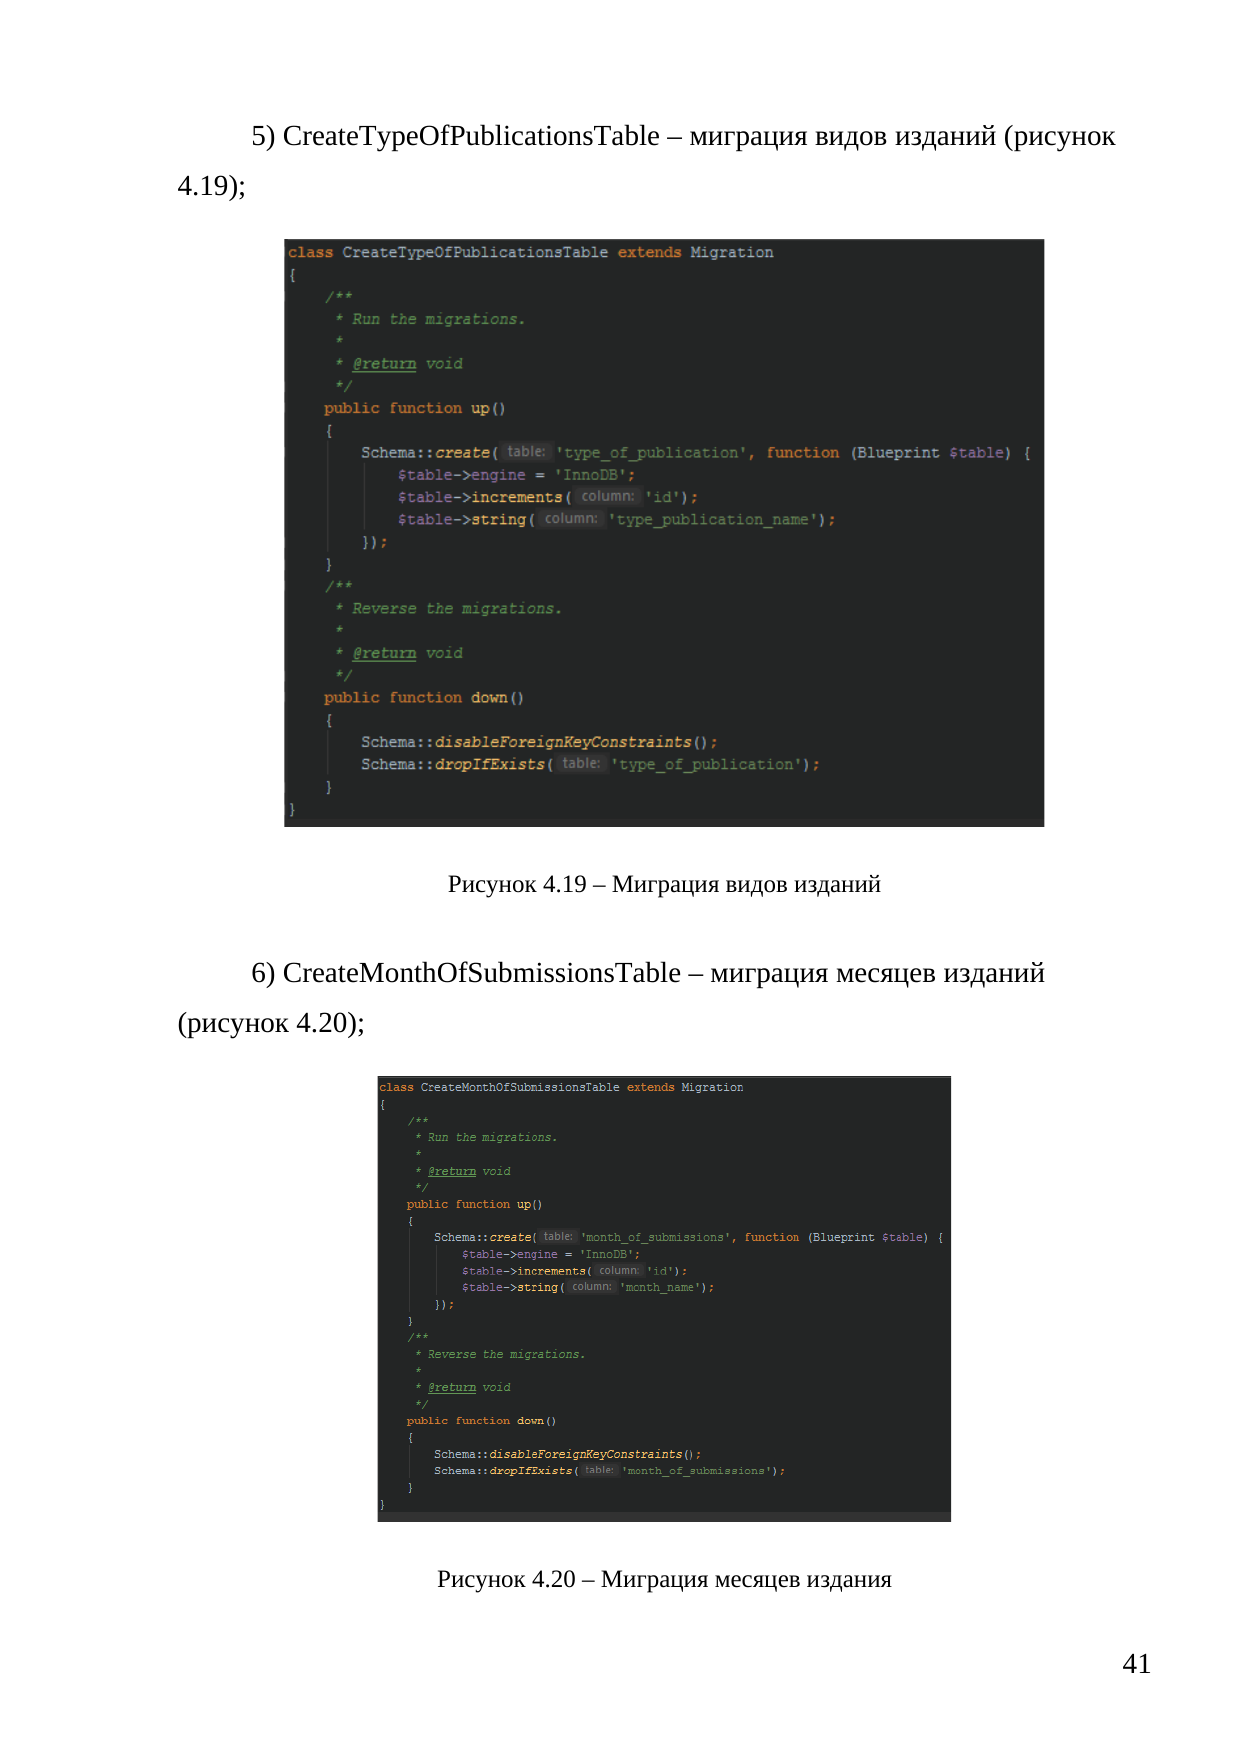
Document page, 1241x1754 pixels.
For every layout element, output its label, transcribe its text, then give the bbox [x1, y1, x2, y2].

picture [284, 239, 1045, 827]
text Рисунок 4.19 – Миграция видов изданий [177, 869, 1152, 898]
picture [377, 1076, 952, 1522]
list CreateTypeOfPublicationsTable – миграция видов изданий (рисунок 4.19); [177, 118, 1152, 202]
text Рисунок 4.20 – Миграция месяцев издания [177, 1564, 1152, 1592]
list CreateMonthOfSubmissionsTable – миграция месяцев изданий (рисунок 4.20); [177, 955, 1152, 1039]
